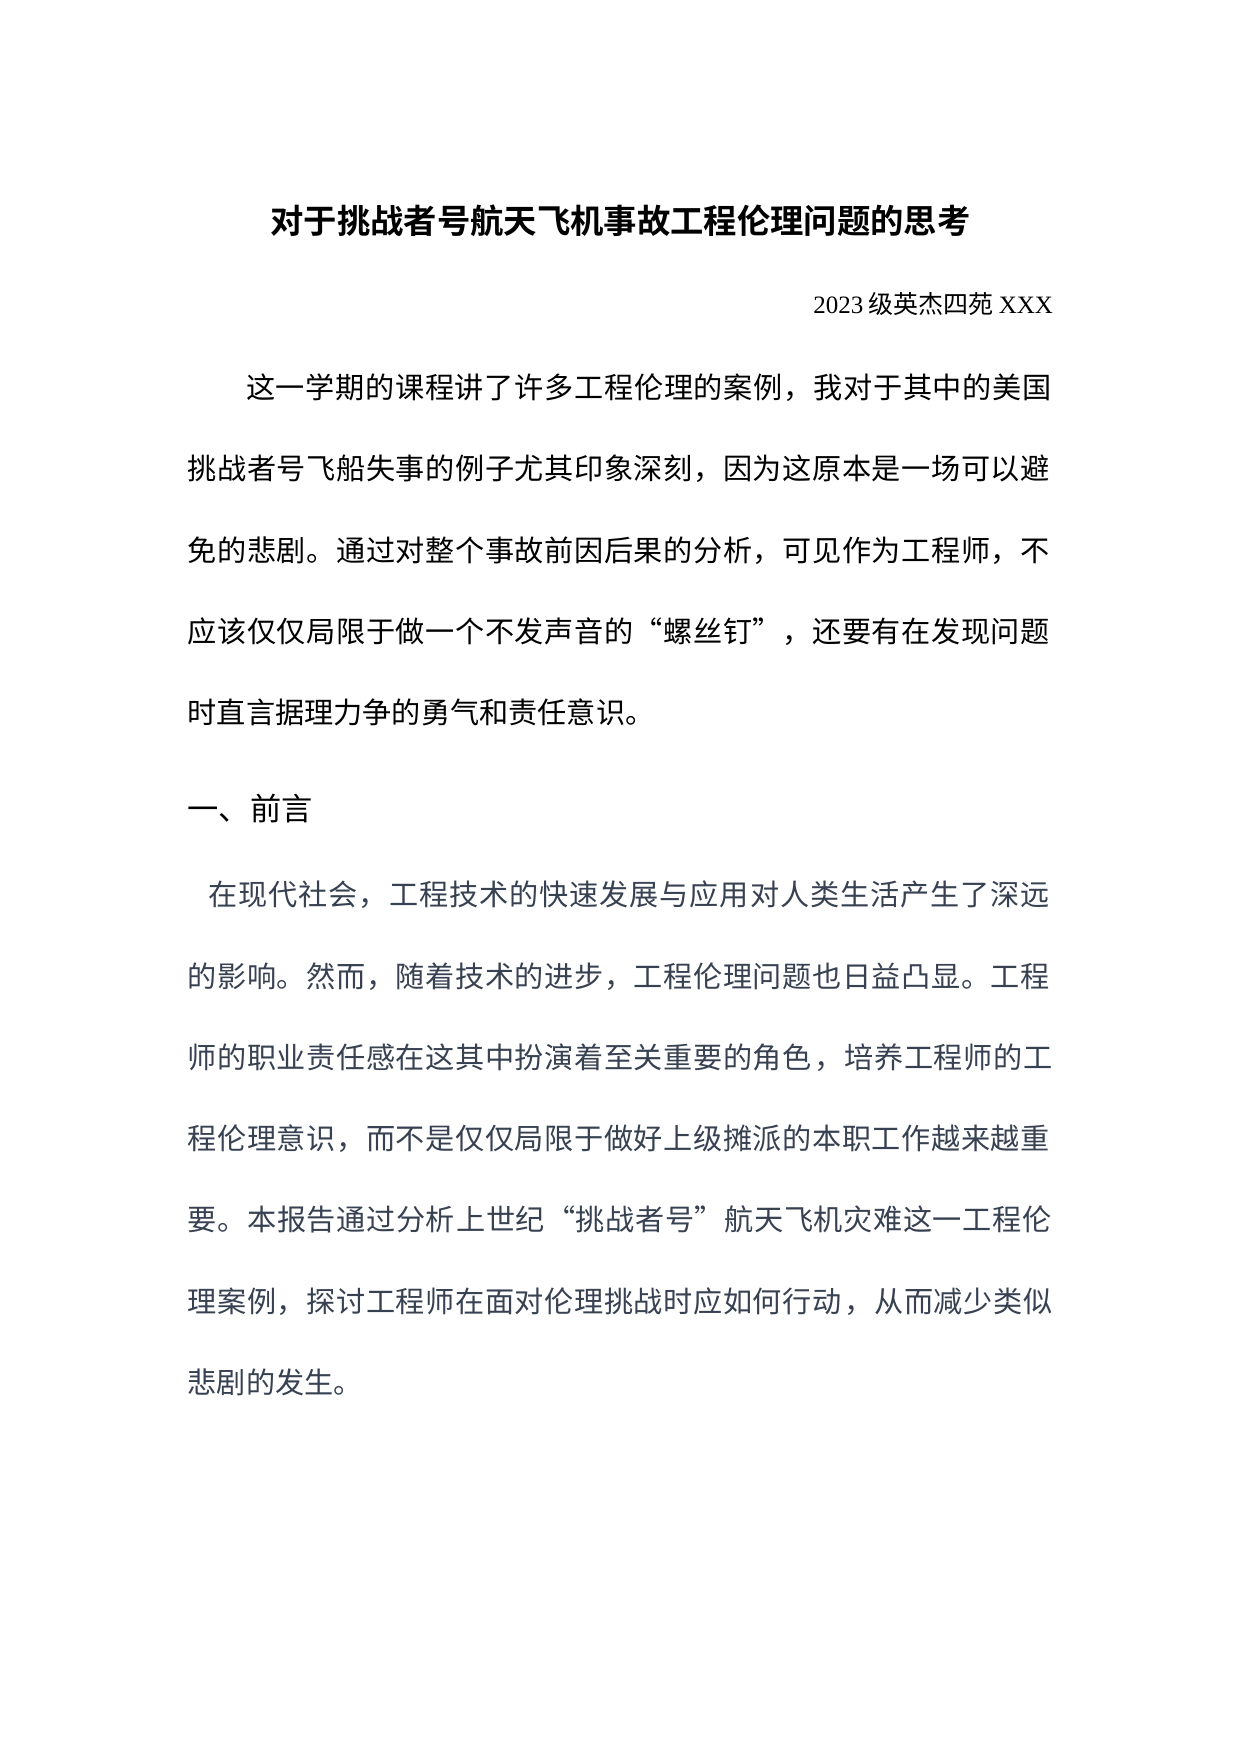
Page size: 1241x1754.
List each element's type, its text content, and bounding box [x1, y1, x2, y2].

title 对于挑战者号航天飞机事故工程伦理问题的思考 [187, 187, 1053, 252]
text 这一学期的课程讲了许多工程伦理的案例，我对于其中的美国挑战者号飞船失事的例子尤其印象深刻，因为这原本是一场可以避免的悲剧。通过对整个事故前因后果的分析，可见作为工程师，不应该仅仅局限于做一个不发声音的“螺丝钉”，还要有在发现问题时直言据理力争的勇气和责任意识。 [187, 353, 1053, 743]
subtitle 前言 [187, 775, 1053, 840]
text 在现代社会，工程技术的快速发展与应用对人类生活产生了深远的影响。然而，随着技术的进步，工程伦理问题也日益凸显。工程师的职业责任感在这其中扮演着至关重要的角色，培养工程师的工程伦理意识，而不是仅仅局限于做好上级摊派的本职工作越来越重要。本报告通过分析上世纪“挑战者号”航天飞机灾难这一工程伦理案例，探讨工程师在面对伦理挑战时应如何行动，从而减少类似悲剧的发生。 [187, 861, 1053, 1413]
text 2023级英杰四苑 XXX [187, 270, 1053, 335]
